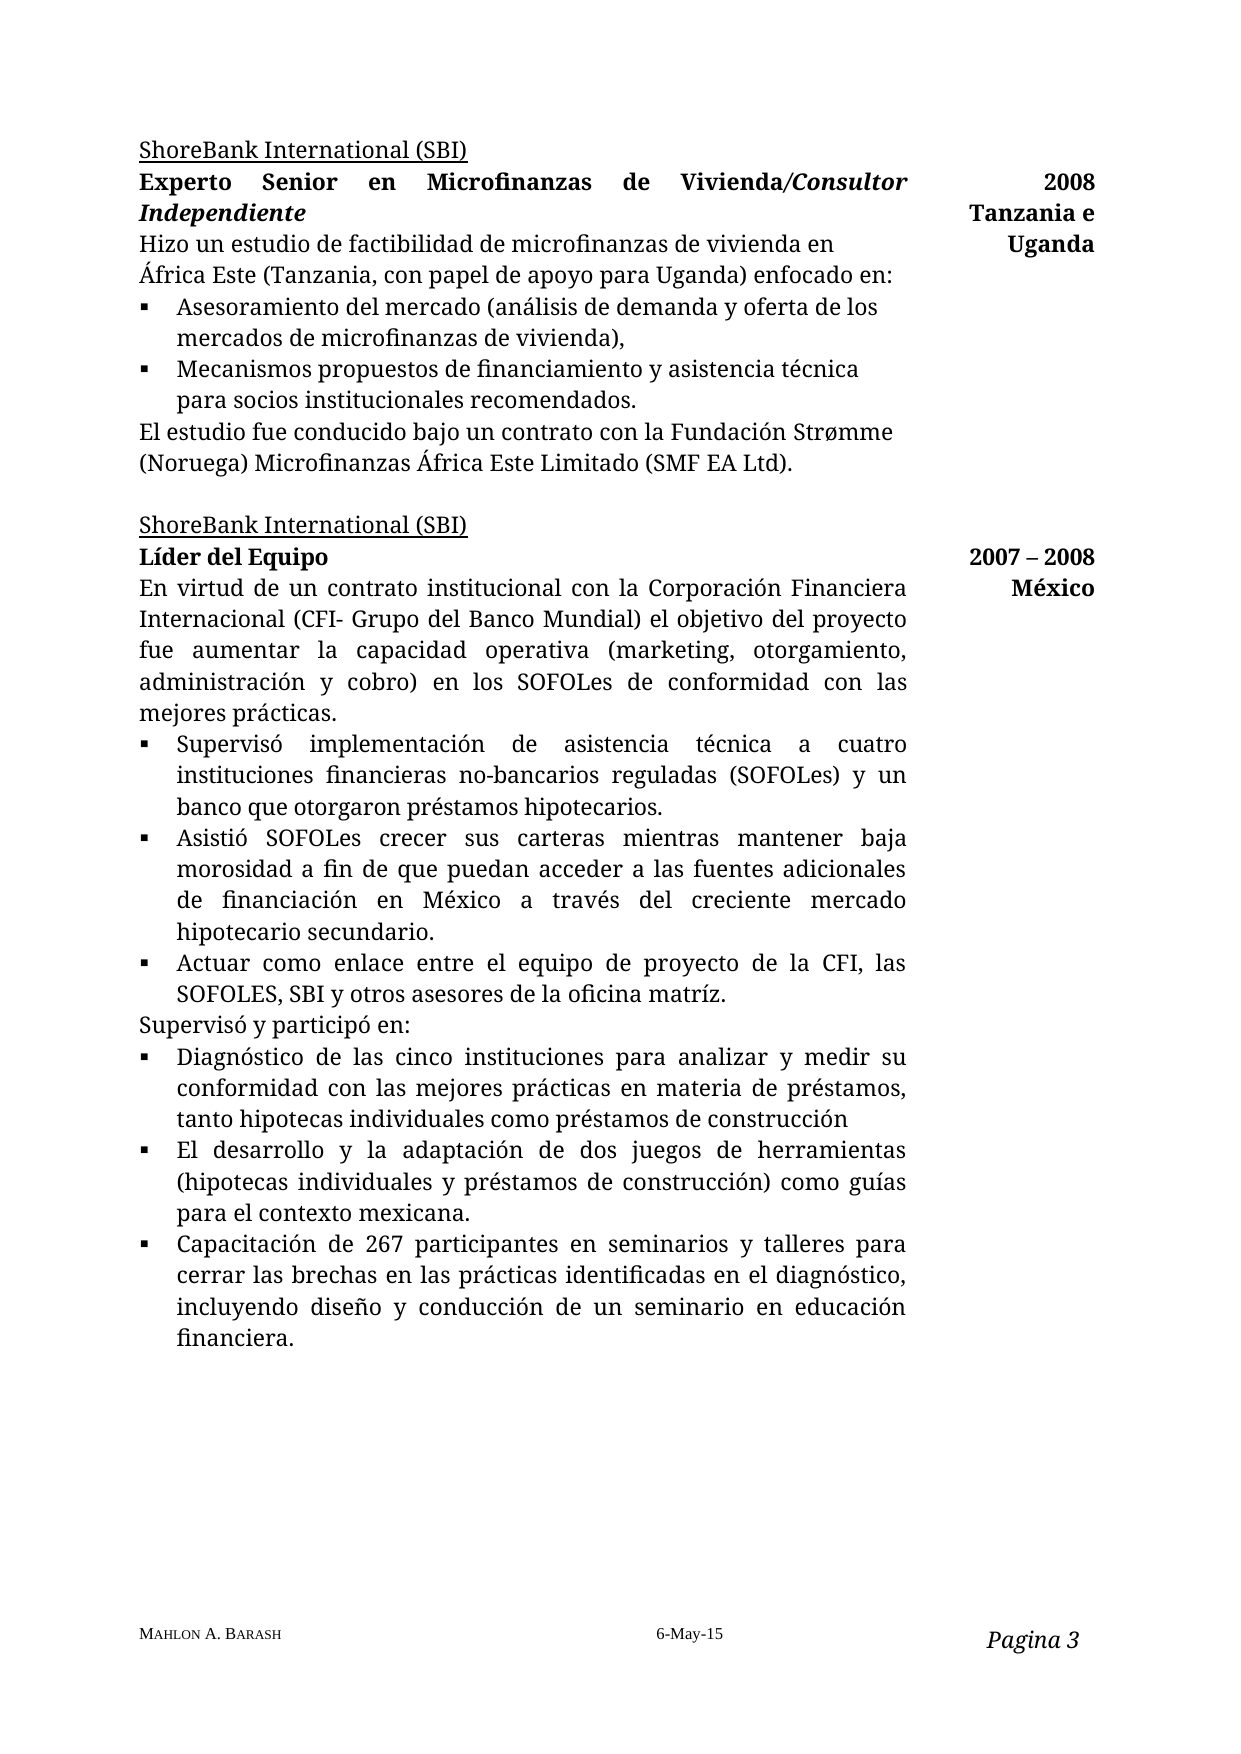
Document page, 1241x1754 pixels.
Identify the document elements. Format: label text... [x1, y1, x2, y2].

table_cell ShoreBank International (SBI) Experto Senior en Microfinanzas de Vivienda/Consultor Independiente Hizo un estudio de factibilidad de microfinanzas de vivienda en África Este (Tanzania, con papel de apoyo para Uganda) enfocado en: Asesoramiento del mercado (análisis de demanda y oferta de los mercados de microfinanzas de vivienda), Mecanismos propuestos de financiamiento y asistencia técnica para socios institucionales recomendados. El estudio fue conducido bajo un contrato con la Fundación Strømme (Noruega) Microfinanzas África Este Limitado (SMF EA Ltd). [128, 103, 919, 509]
table_cell 2008 Tanzania e Uganda [919, 103, 1106, 509]
table_cell 2007 – 2008 México [919, 509, 1106, 1384]
table_cell ShoreBank International (SBI) Líder del Equipo En virtud de un contrato institucional con la Corporación Financiera Internacional (CFI- Grupo del Banco Mundial) el objetivo del proyecto fue aumentar la capacidad operativa (marketing, otorgamiento, administración y cobro) en los SOFOLes de conformidad con las mejores prácticas. Supervisó implementación de asistencia técnica a cuatro instituciones financieras no-bancarios reguladas (SOFOLes) y un banco que otorgaron préstamos hipotecarios. Asistió SOFOLes crecer sus carteras mientras mantener baja morosidad a fin de que puedan acceder a las fuentes adicionales de financiación en México a través del creciente mercado hipotecario secundario. Actuar como enlace entre el equipo de proyecto de la CFI, las SOFOLES, SBI y otros asesores de la oficina matríz. Supervisó y participó en: Diagnóstico de las cinco instituciones para analizar y medir su conformidad con las mejores prácticas en materia de préstamos, tanto hipotecas individuales como préstamos de construcción El desarrollo y la adaptación de dos juegos de herramientas (hipotecas individuales y préstamos de construcción) como guías para el contexto mexicana. Capacitación de 267 participantes en seminarios y talleres para cerrar las brechas en las prácticas identificadas en el diagnóstico, incluyendo diseño y conducción de un seminario en educación financiera. [128, 509, 919, 1384]
